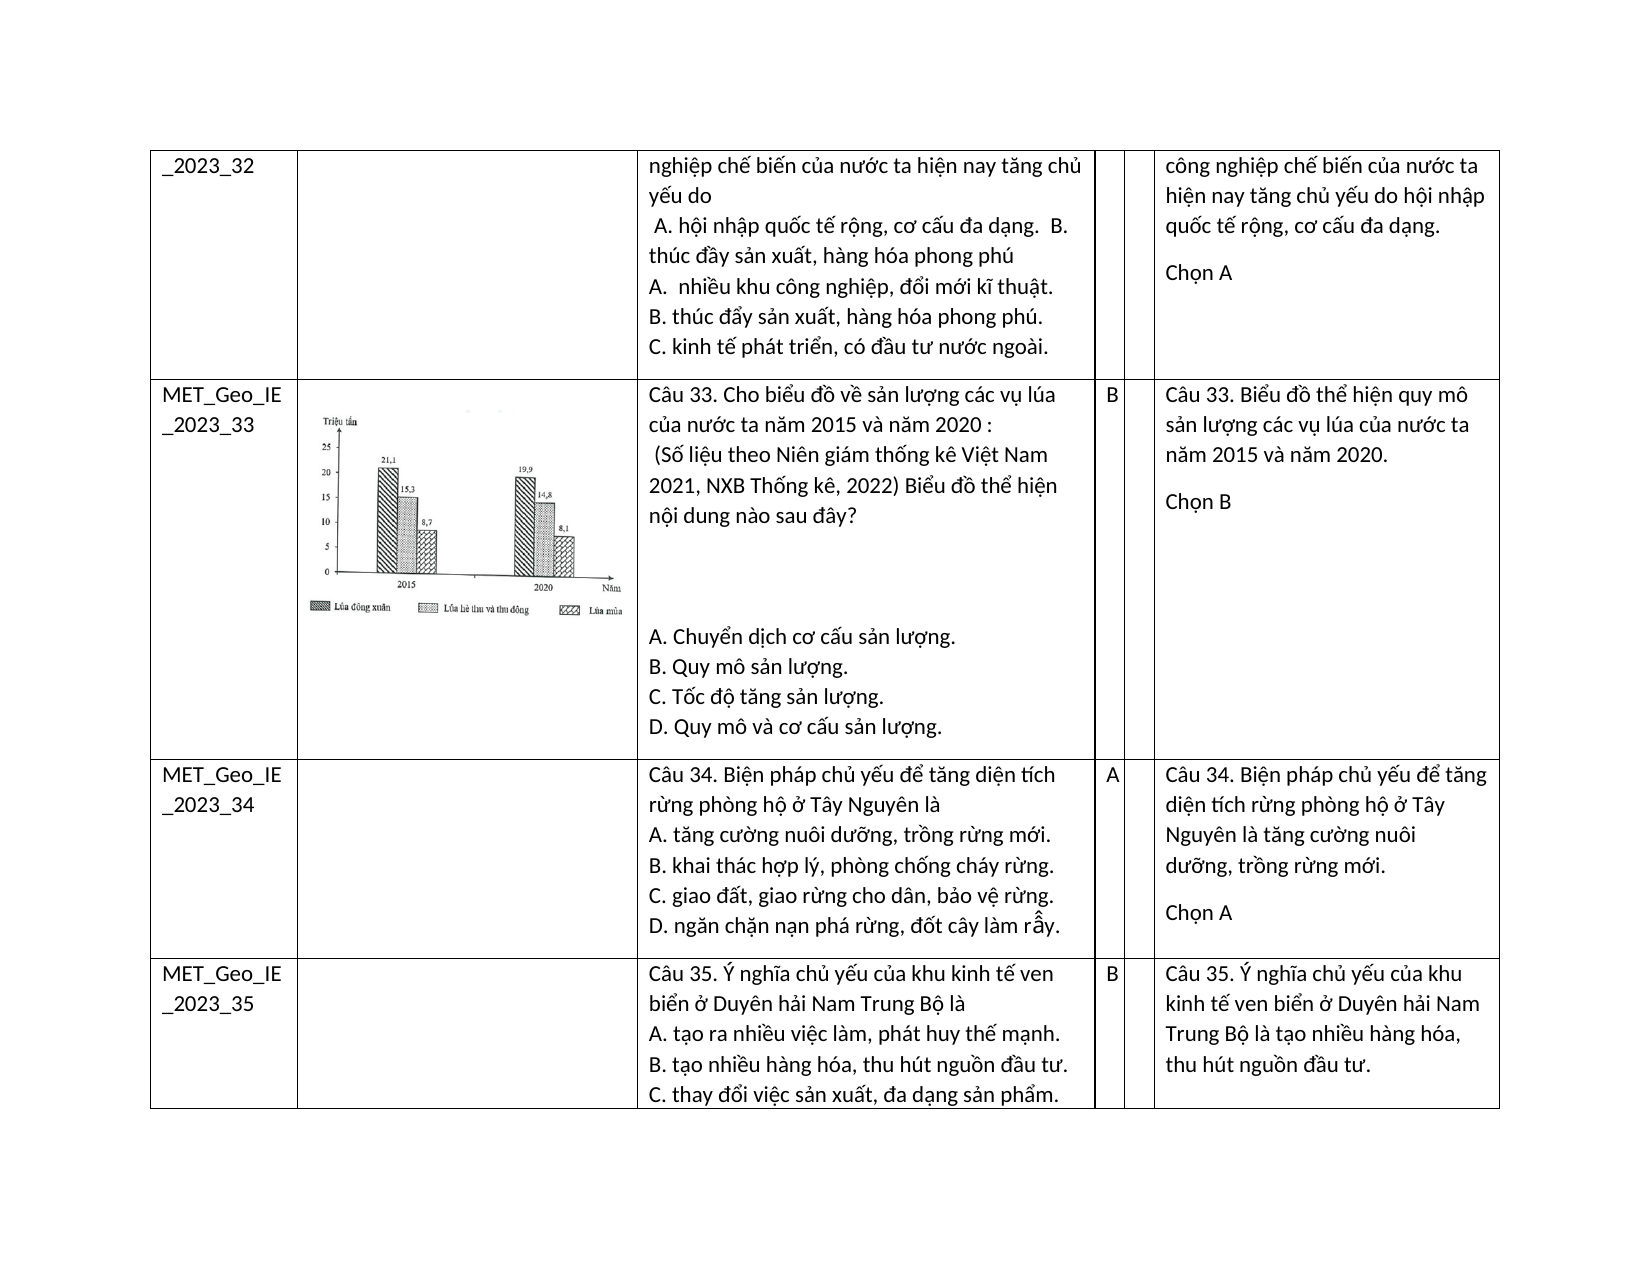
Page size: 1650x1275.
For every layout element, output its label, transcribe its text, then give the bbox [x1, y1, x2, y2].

table_cell [1125, 151, 1154, 379]
table_cell [1125, 380, 1154, 759]
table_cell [638, 151, 1094, 379]
table_cell [1125, 760, 1154, 958]
table_cell Câu 34. Biện pháp chủ yếu để tăng diện tích rừng phòng hộ ở Tây Nguyên là A. tăng cường nuôi dưỡng, trồng rừng mới. B. khai thác hợp lý, phòng chống cháy rừng. C. giao đất, giao rừng cho dân, bảo vệ rừng. D. ngăn chặn nạn phá rừng, đốt cây làm râ̂y. [638, 760, 1094, 958]
table_cell B [1096, 959, 1124, 1108]
table_cell [298, 959, 637, 1108]
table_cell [638, 959, 1094, 1108]
table_cell Câu 33. Cho biểu đồ về sản lượng các vụ lúa của nước ta năm 2015 và năm 2020 : (Số liệu theo Niên giám thống kê Việt Nam 2021, NXB Thống kê, 2022) Biểu đồ thể hiện nội dung nào sau đây? A. Chuyển dịch cơ cấu sản lượng. B. Quy mô sản lượng. C. Tốc độ tăng sản lượng. D. Quy mô và cơ cấu sản lượng. [638, 380, 1094, 759]
table_cell B [1096, 380, 1124, 759]
table_cell MET_Geo_IE_2023_33 [151, 380, 297, 759]
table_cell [1155, 959, 1499, 1108]
picture [309, 410, 630, 621]
table_cell [298, 760, 637, 958]
table_cell Câu 33. Biểu đồ thể hiện quy mô sản lượng các vụ lúa của nước ta năm 2015 và năm 2020. Chọn B [1155, 380, 1499, 759]
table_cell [1155, 151, 1499, 379]
table_cell [298, 380, 637, 759]
table_cell [1125, 959, 1154, 1108]
table_cell MET_Geo_IE_2023_32 [151, 151, 297, 379]
table_cell MET_Geo_IE_2023_35 [151, 959, 297, 1108]
table_cell A [1096, 151, 1124, 379]
table_cell Câu 34. Biện pháp chủ yếu để tăng diện tích rừng phòng hộ ở Tây Nguyên là tăng cường nuôi dưỡng, trồng rừng mới. Chọn A [1155, 760, 1499, 958]
table_cell MET_Geo_IE_2023_34 [151, 760, 297, 958]
table_cell A [1096, 760, 1124, 958]
table_cell [298, 151, 637, 379]
